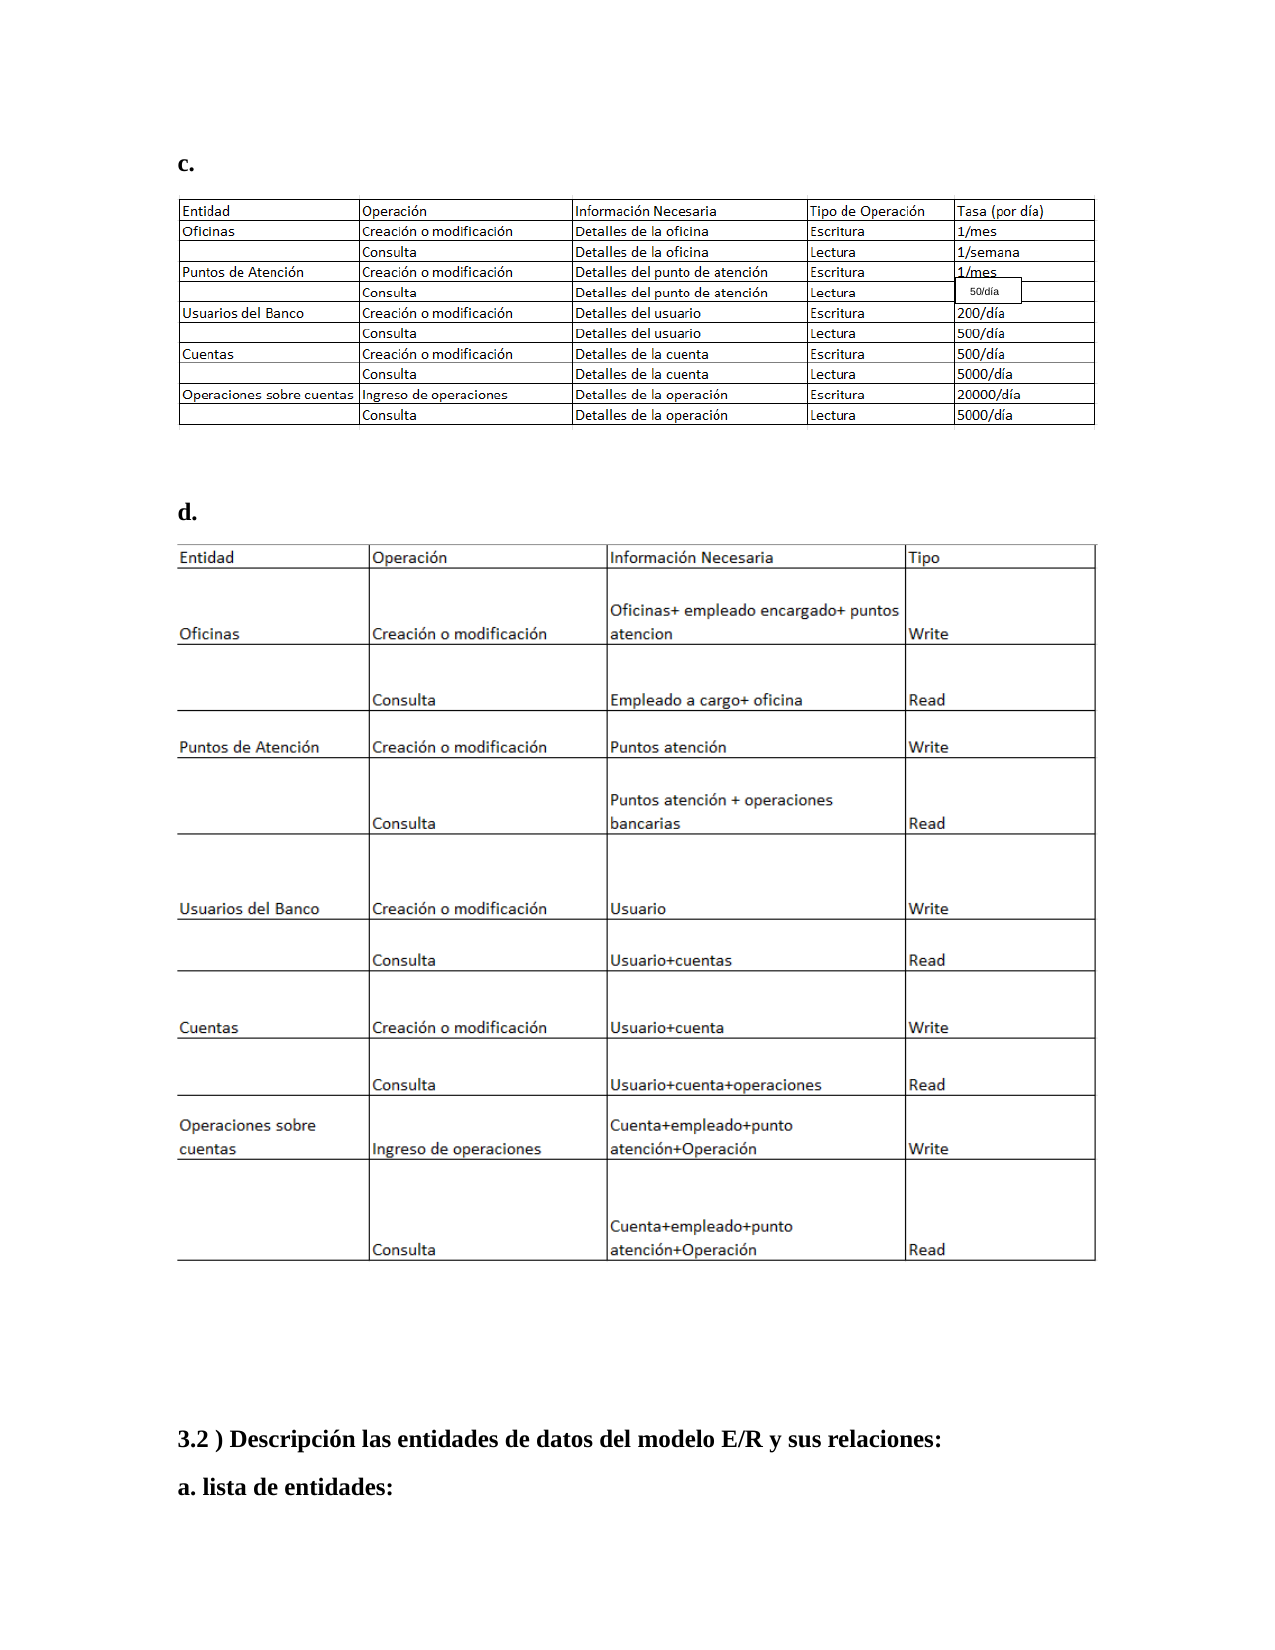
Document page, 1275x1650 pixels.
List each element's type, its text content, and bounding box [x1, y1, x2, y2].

text 3.2 ) Descripción las entidades de datos del modelo E/R y sus relaciones: [177, 1424, 1098, 1453]
text a. lista de entidades: [177, 1472, 1098, 1501]
picture [177, 195, 1098, 430]
text c. [177, 148, 1098, 176]
text d. [177, 497, 1098, 525]
picture [177, 544, 1098, 1262]
